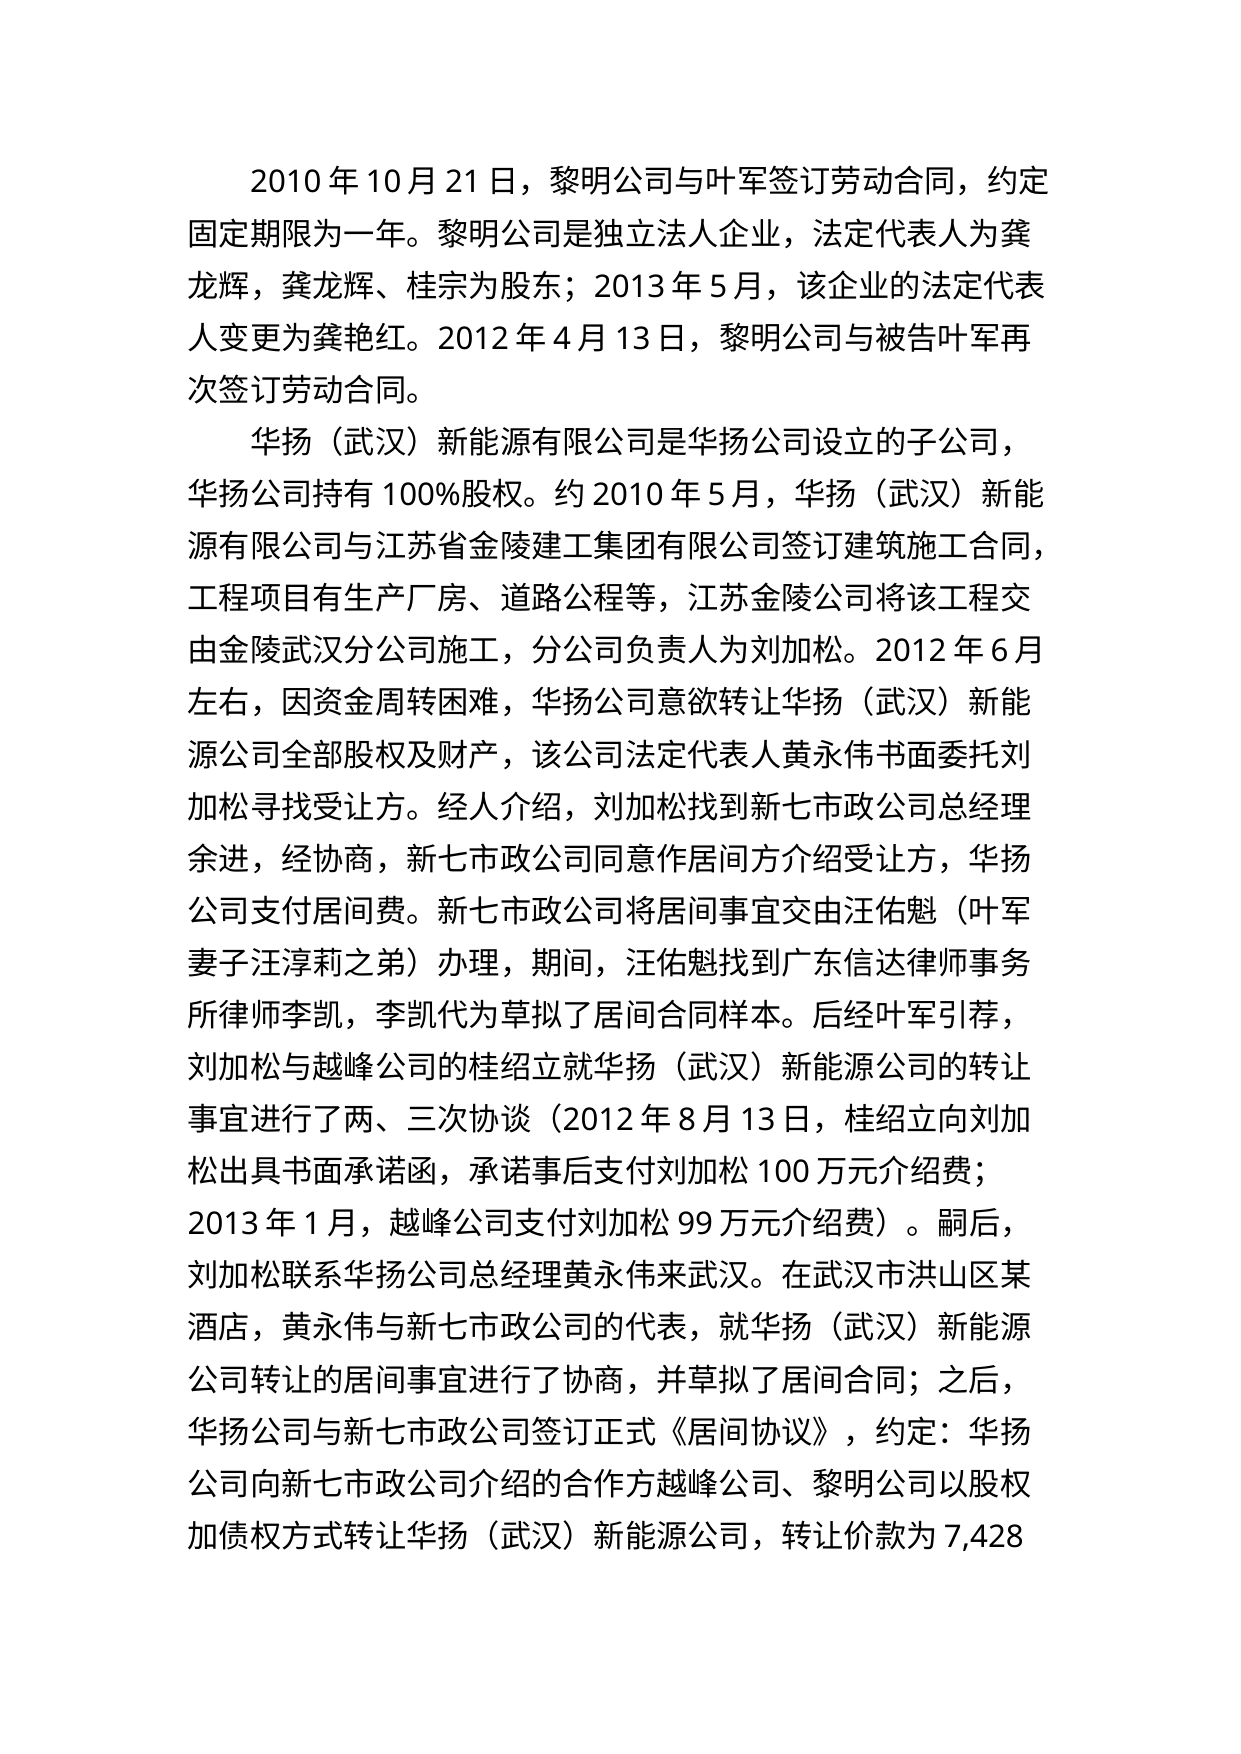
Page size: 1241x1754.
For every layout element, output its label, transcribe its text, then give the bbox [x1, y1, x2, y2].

text 2010年10月21日，黎明公司与叶军签订劳动合同，约定固定期限为一年。黎明公司是独立法人企业，法定代表人为龚龙辉，龚龙辉、桂宗为股东；2013年5月，该企业的法定代表人变更为龚艳红。2012年4月13日，黎明公司与被告叶军再次签订劳动合同。 [187, 150, 1053, 410]
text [187, 410, 1053, 1556]
